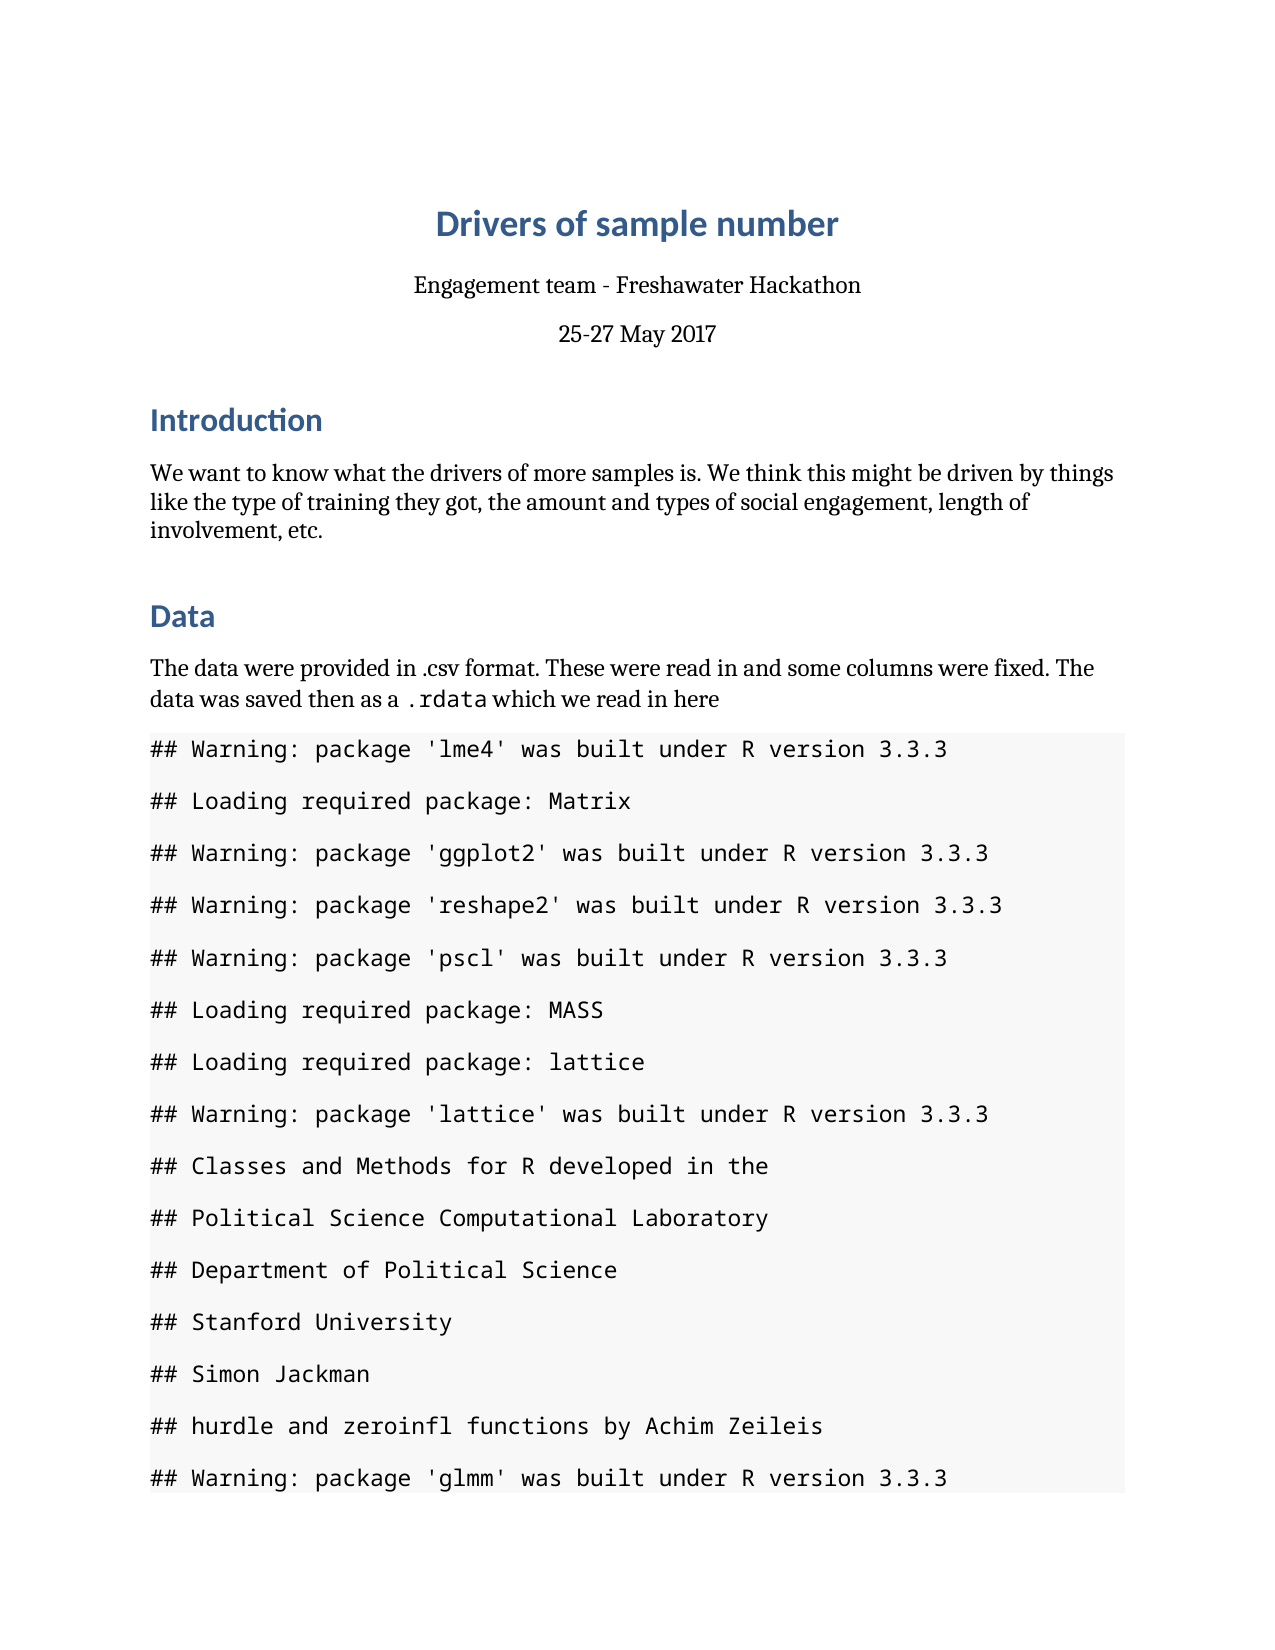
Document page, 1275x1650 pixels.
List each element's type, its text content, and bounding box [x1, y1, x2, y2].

text The data were provided in .csv format. These were read in and some columns were fixed. The data was saved then as a .rdata which we read in here [150, 654, 1125, 714]
text ## hurdle and zeroinfl functions by Achim Zeileis [150, 1410, 1125, 1441]
text ## Warning: package 'lattice' was built under R version 3.3.3 [150, 1098, 1125, 1129]
text ## Loading required package: lattice [150, 1046, 1125, 1077]
title Drivers of sample number [150, 200, 1125, 246]
subtitle Data [150, 595, 1125, 636]
text ## Warning: package 'reshape2' was built under R version 3.3.3 [150, 889, 1125, 921]
text ## Simon Jackman [150, 1358, 1125, 1389]
subtitle Introduction [150, 399, 1125, 440]
text We want to know what the drivers of more samples is. We think this might be driven by things like the type of training they got, the amount and types of social engagement, length of involvement, etc. [150, 459, 1125, 545]
text ## Warning: package 'ggplot2' was built under R version 3.3.3 [150, 837, 1125, 868]
text ## Warning: package 'lme4' was built under R version 3.3.3 [150, 733, 1125, 764]
text ## Warning: package 'pscl' was built under R version 3.3.3 [150, 941, 1125, 973]
text ## Warning: package 'glmm' was built under R version 3.3.3 [150, 1462, 1125, 1493]
text ## Stanford University [150, 1306, 1125, 1337]
text ## Classes and Methods for R developed in the [150, 1150, 1125, 1181]
text ## Political Science Computational Laboratory [150, 1202, 1125, 1233]
text ## Loading required package: Matrix [150, 785, 1125, 816]
text ## Department of Political Science [150, 1254, 1125, 1285]
text ## Loading required package: MASS [150, 993, 1125, 1025]
text 25-27 May 2017 [150, 320, 1125, 349]
text Engagement team - Freshawater Hackathon [150, 271, 1125, 299]
